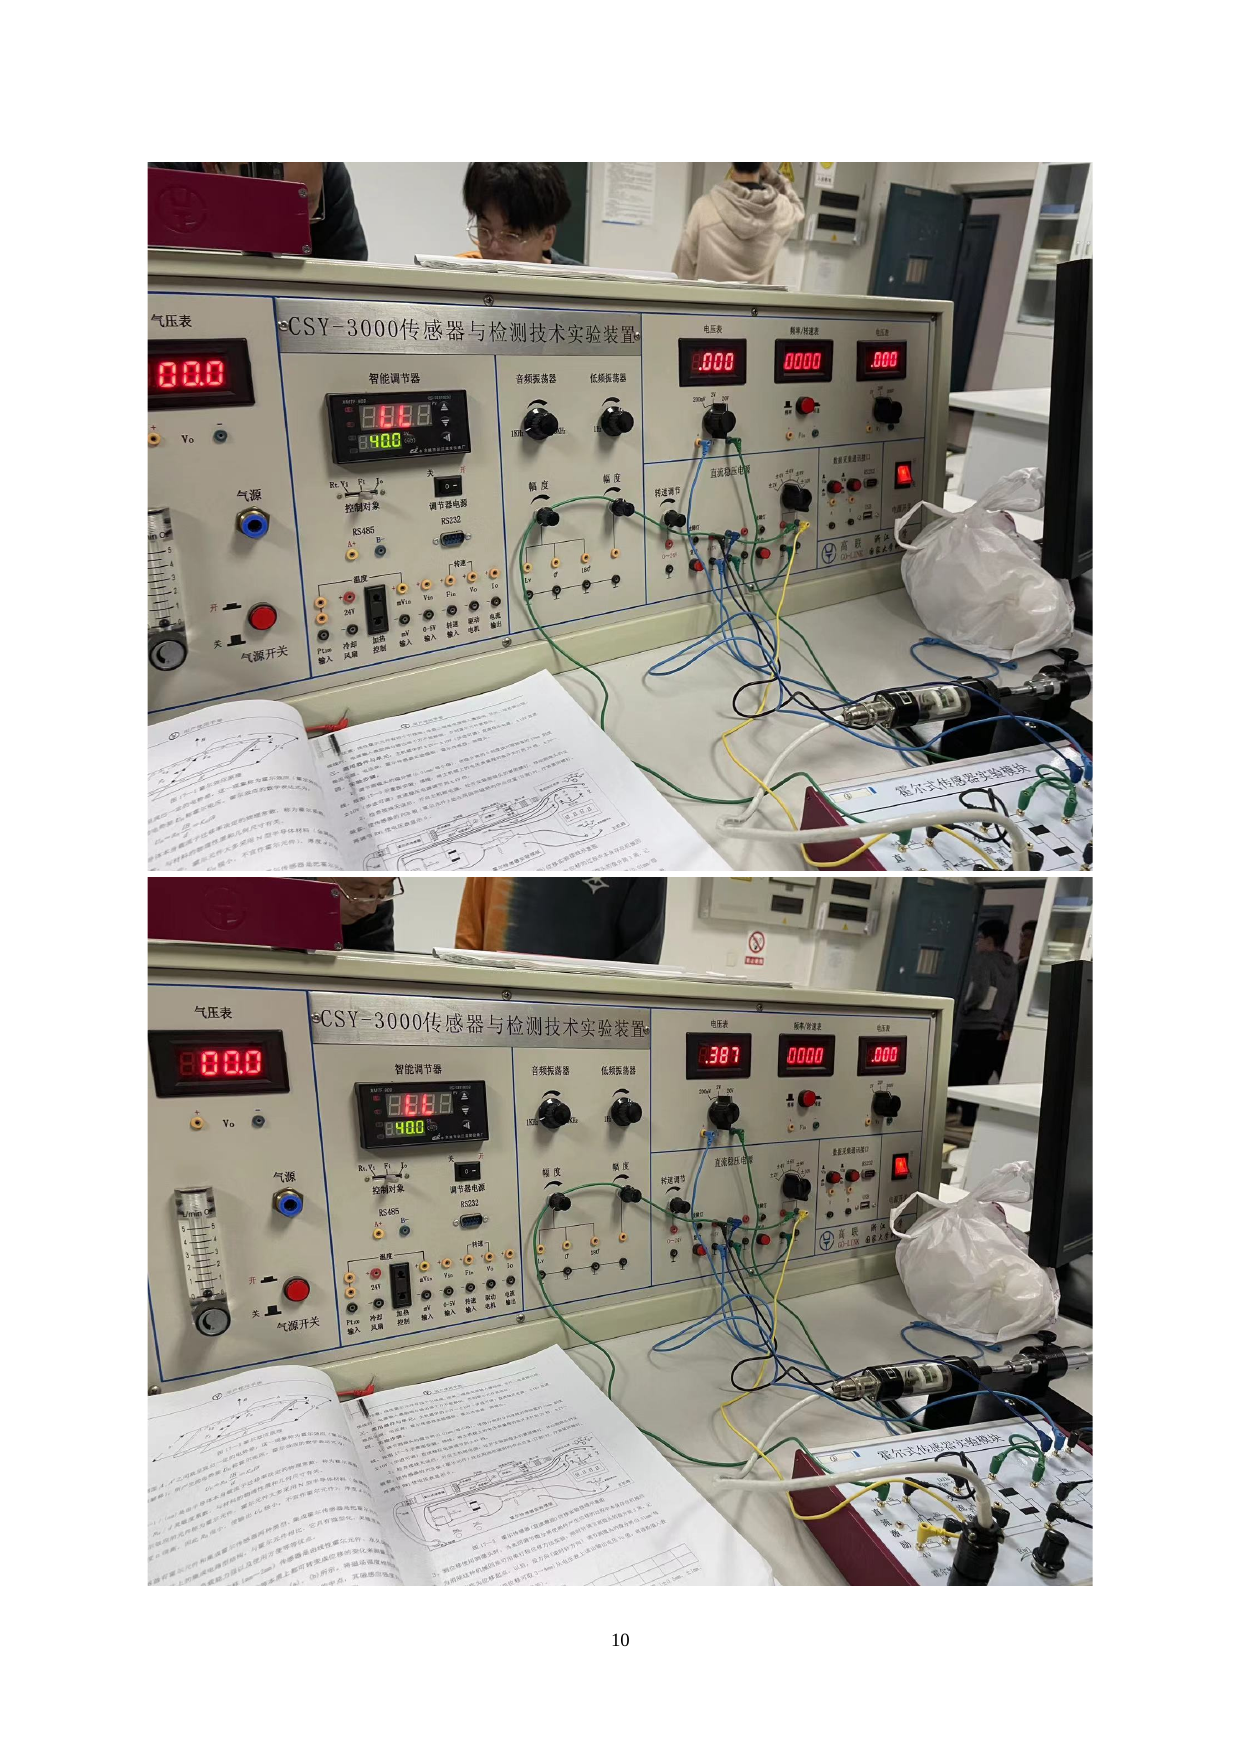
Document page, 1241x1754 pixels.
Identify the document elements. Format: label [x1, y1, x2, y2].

picture [147, 162, 1093, 871]
picture [147, 877, 1093, 1586]
